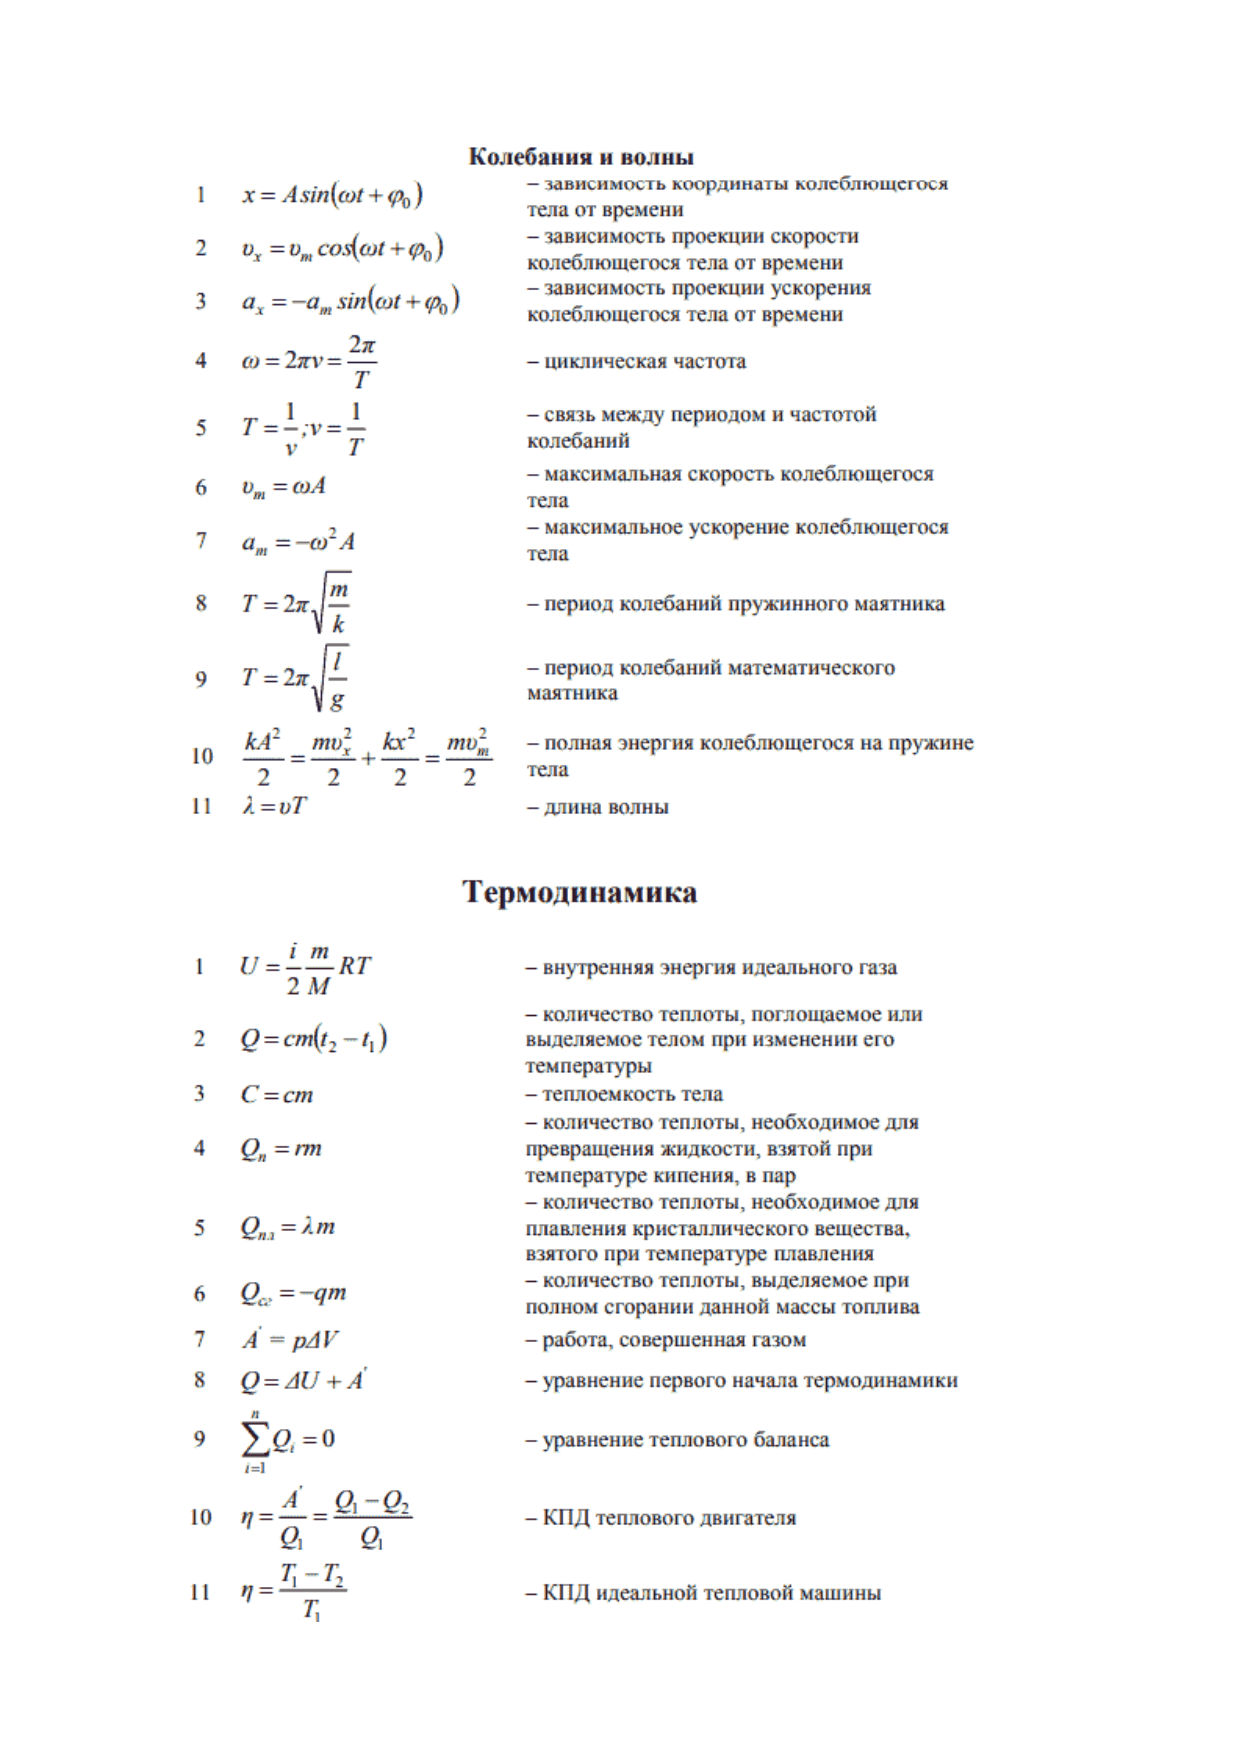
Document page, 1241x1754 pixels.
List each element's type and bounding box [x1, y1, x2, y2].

picture [177, 857, 973, 1622]
picture [177, 118, 989, 839]
